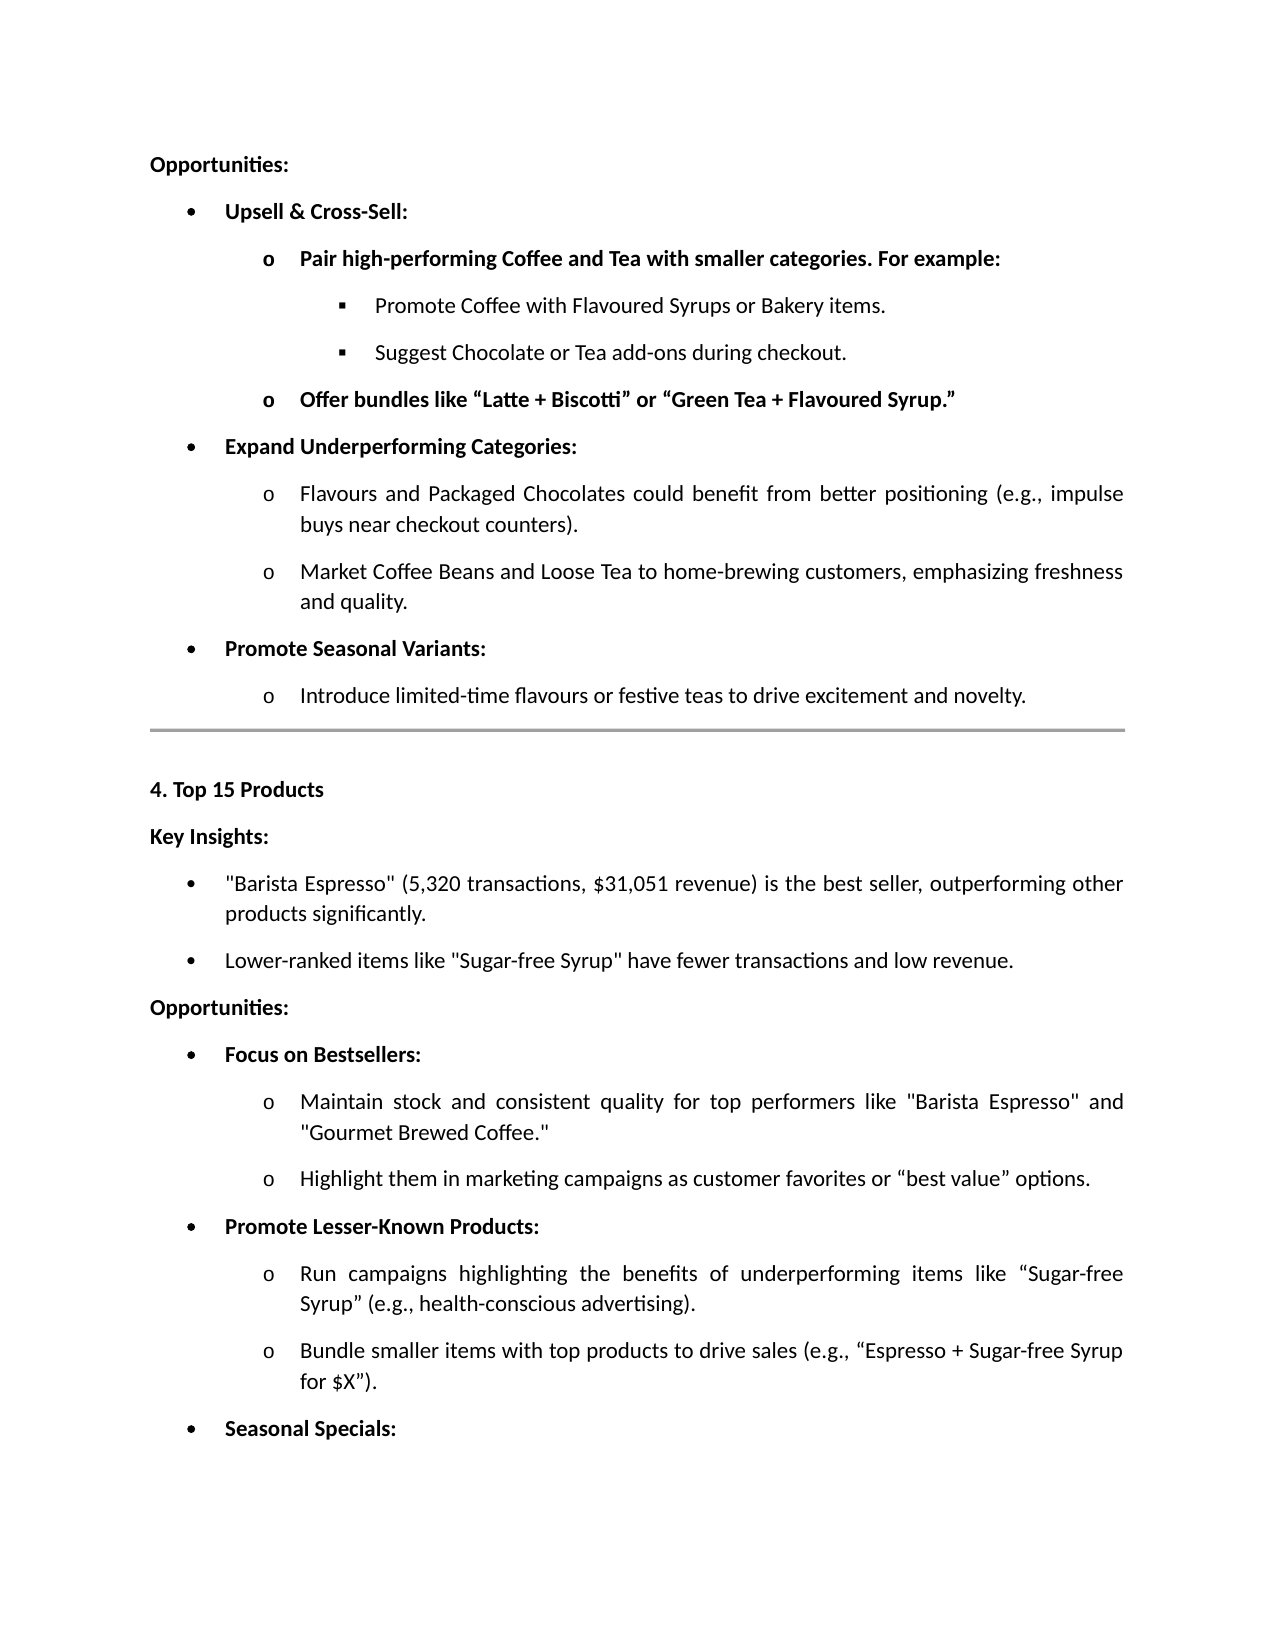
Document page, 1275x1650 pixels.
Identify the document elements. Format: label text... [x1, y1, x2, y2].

list Pair high-performing Coffee and Tea with smaller categories. For example: [262, 244, 1125, 272]
list Focus on Bestsellers: [187, 1040, 1125, 1068]
list Market Coffee Beans and Loose Tea to home-brewing customers, emphasizing freshness and quality. [262, 557, 1125, 616]
list Promote Seasonal Variants: [187, 634, 1125, 662]
list Upsell & Cross-Sell: [187, 197, 1125, 225]
list Flavours and Packaged Chocolates could benefit from better positioning (e.g., impulse buys near checkout counters). [262, 479, 1125, 538]
list Lower-ranked items like "Sugar-free Syrup" have fewer transactions and low revenue. [187, 946, 1125, 974]
text Opportunities: [150, 150, 1125, 178]
list Introduce limited-time flavours or festive teas to drive excitement and novelty. [262, 681, 1125, 710]
list Highlight them in marketing campaigns as customer favorites or “best value” options. [262, 1164, 1125, 1193]
text Key Insights: [150, 822, 1125, 850]
list Offer bundles like “Latte + Biscotti” or “Green Tea + Flavoured Syrup.” [262, 385, 1125, 413]
list Expand Underperforming Categories: [187, 432, 1125, 460]
text Opportunities: [150, 993, 1125, 1021]
list Run campaigns highlighting the benefits of underperforming items like “Sugar-free Syrup” (e.g., health-conscious advertising). [262, 1259, 1125, 1318]
list "Barista Espresso" (5,320 transactions, $31,051 revenue) is the best seller, outperforming other products significantly. [187, 869, 1125, 927]
list Maintain stock and consistent quality for top performers like "Barista Espresso" and "Gourmet Brewed Coffee." [262, 1087, 1125, 1146]
list Promote Lesser-Known Products: [187, 1212, 1125, 1240]
list Bundle smaller items with top products to drive sales (e.g., “Espresso + Sugar-free Syrup for $X”). [262, 1336, 1125, 1395]
list Promote Coffee with Flavoured Syrups or Bakery items. [337, 291, 1125, 319]
text 4. Top 15 Products [150, 776, 1125, 803]
list Seasonal Specials: [187, 1414, 1125, 1442]
list Suggest Chocolate or Tea add-ons during checkout. [337, 338, 1125, 366]
